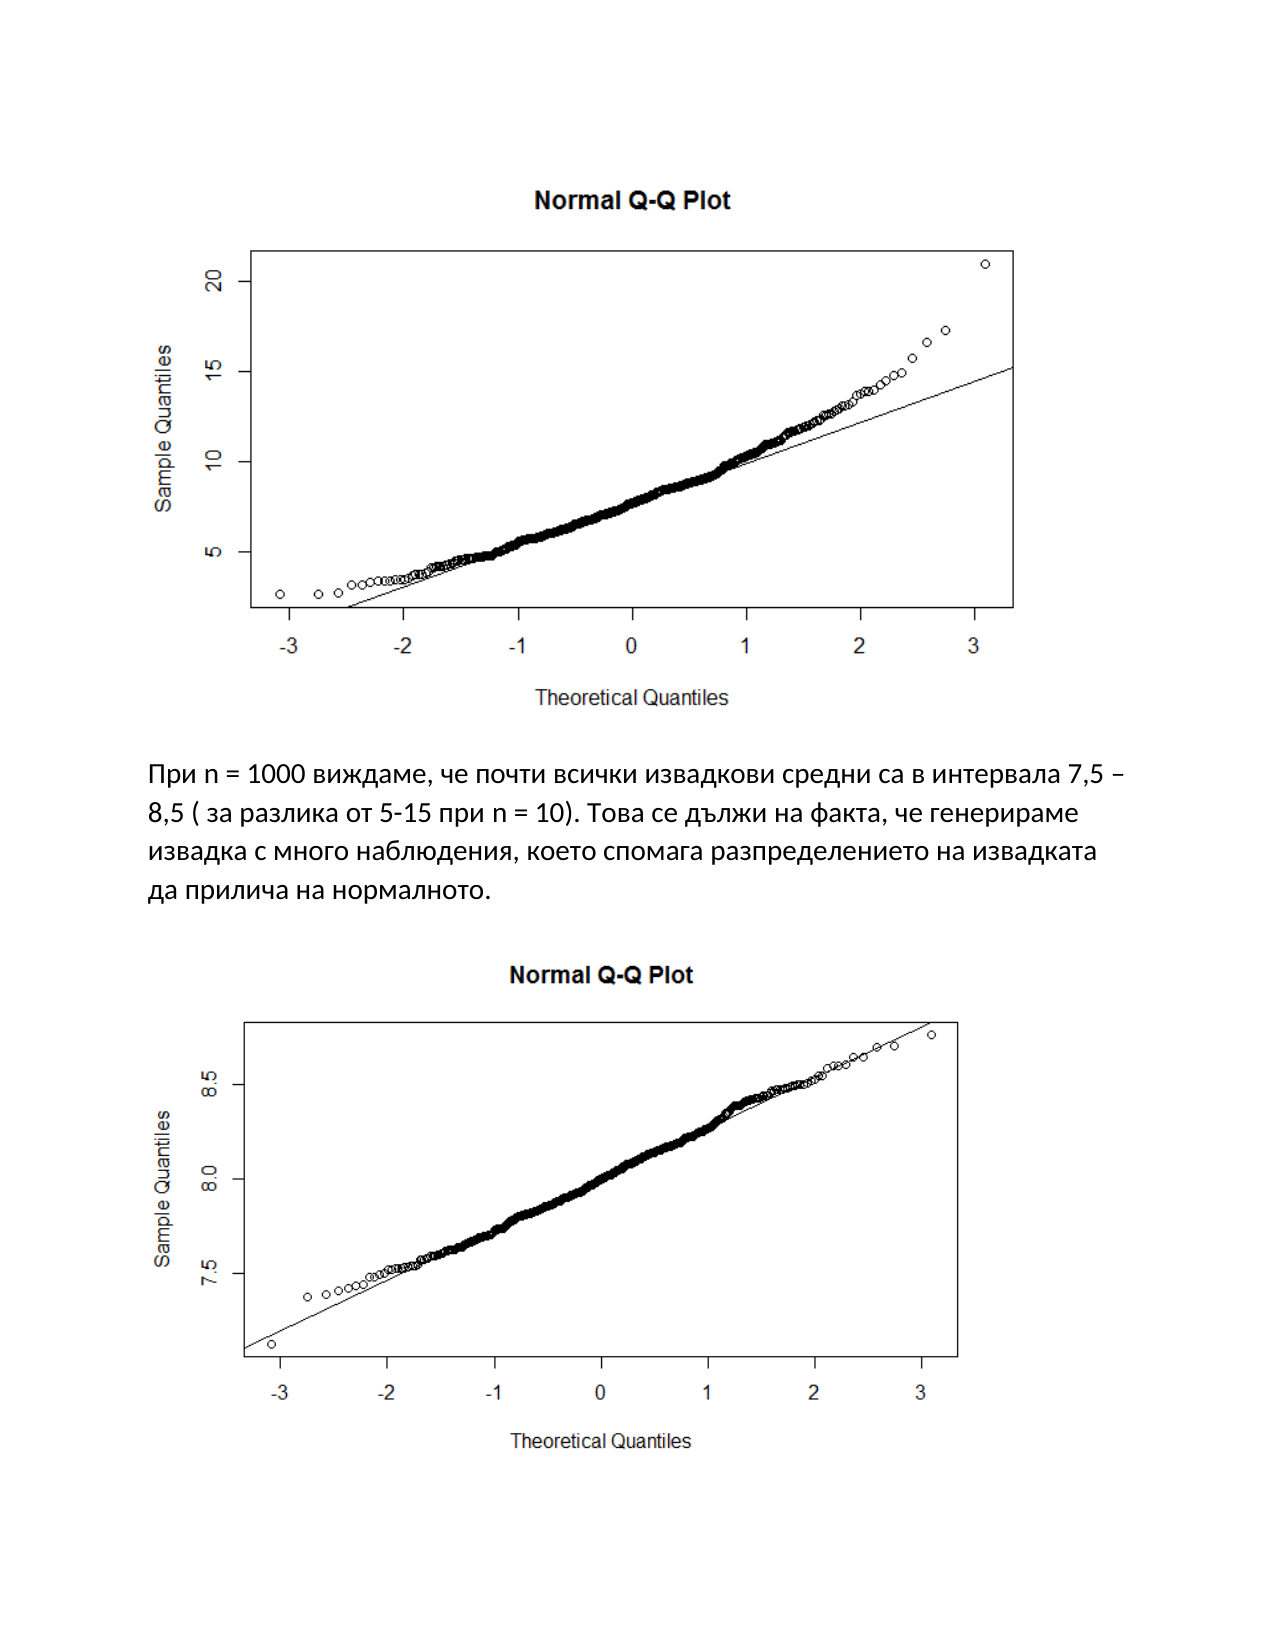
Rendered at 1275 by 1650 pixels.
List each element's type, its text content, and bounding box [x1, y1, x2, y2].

picture [147, 926, 1008, 1478]
text При n = 1000 виждаме, че почти всички извадкови средни са в интервала 7,5 – 8,5 ( за разлика от 5-15 при n = 10). Това се дължи на факта, че генерираме извадка с много наблюдения, което спомага разпределението на извадката да прилича на нормалното. [148, 756, 1127, 907]
picture [147, 147, 1067, 737]
